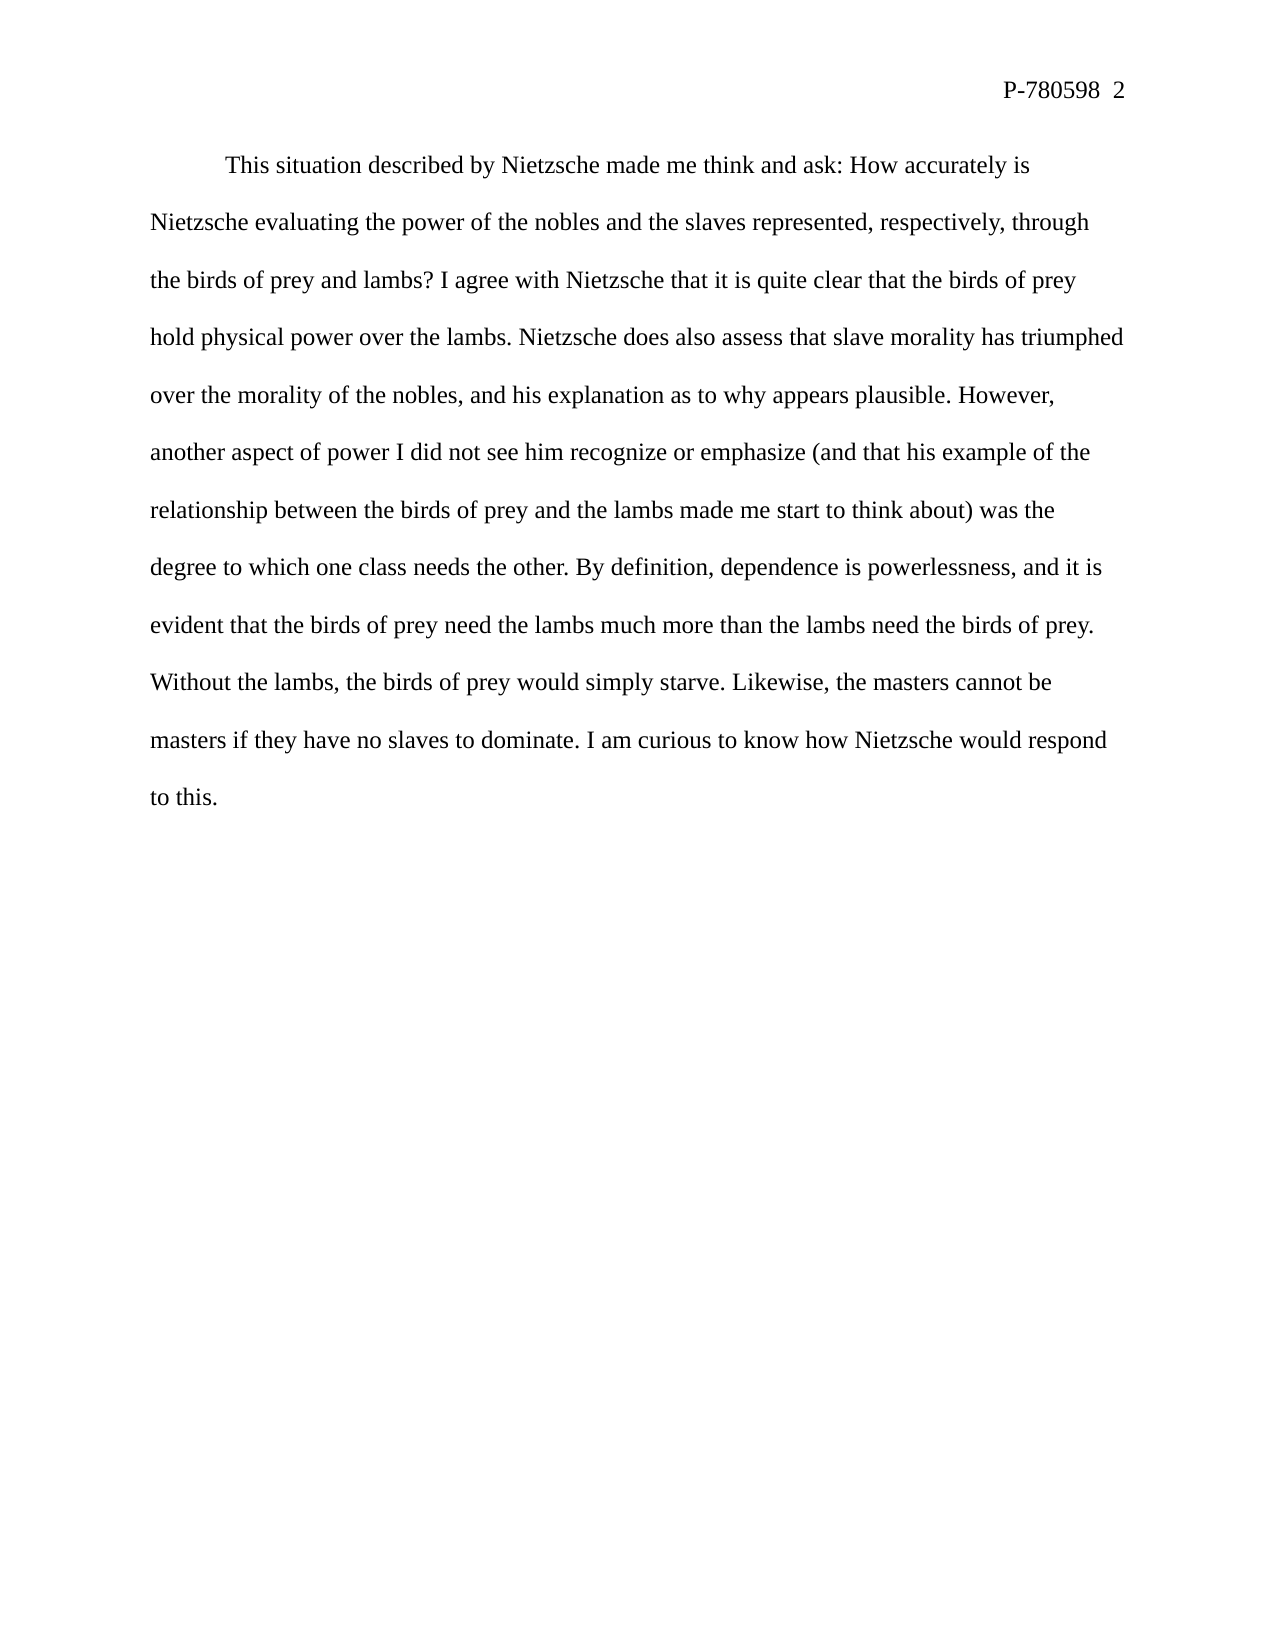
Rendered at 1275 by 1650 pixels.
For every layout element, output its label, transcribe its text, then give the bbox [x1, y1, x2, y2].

text This situation described by Nietzsche made me think and ask: How accurately is Nietzsche evaluating the power of the nobles and the slaves represented, respectively, through the birds of prey and lambs? I agree with Nietzsche that it is quite clear that the birds of prey hold physical power over the lambs. Nietzsche does also assess that slave morality has triumphed over the morality of the nobles, and his explanation as to why appears plausible. However, another aspect of power I did not see him recognize or emphasize (and that his example of the relationship between the birds of prey and the lambs made me start to think about) was the degree to which one class needs the other. By definition, dependence is powerlessness, and it is evident that the birds of prey need the lambs much more than the lambs need the birds of prey. Without the lambs, the birds of prey would simply starve. Likewise, the masters cannot be masters if they have no slaves to dominate. I am curious to know how Nietzsche would respond to this. [150, 150, 1125, 811]
